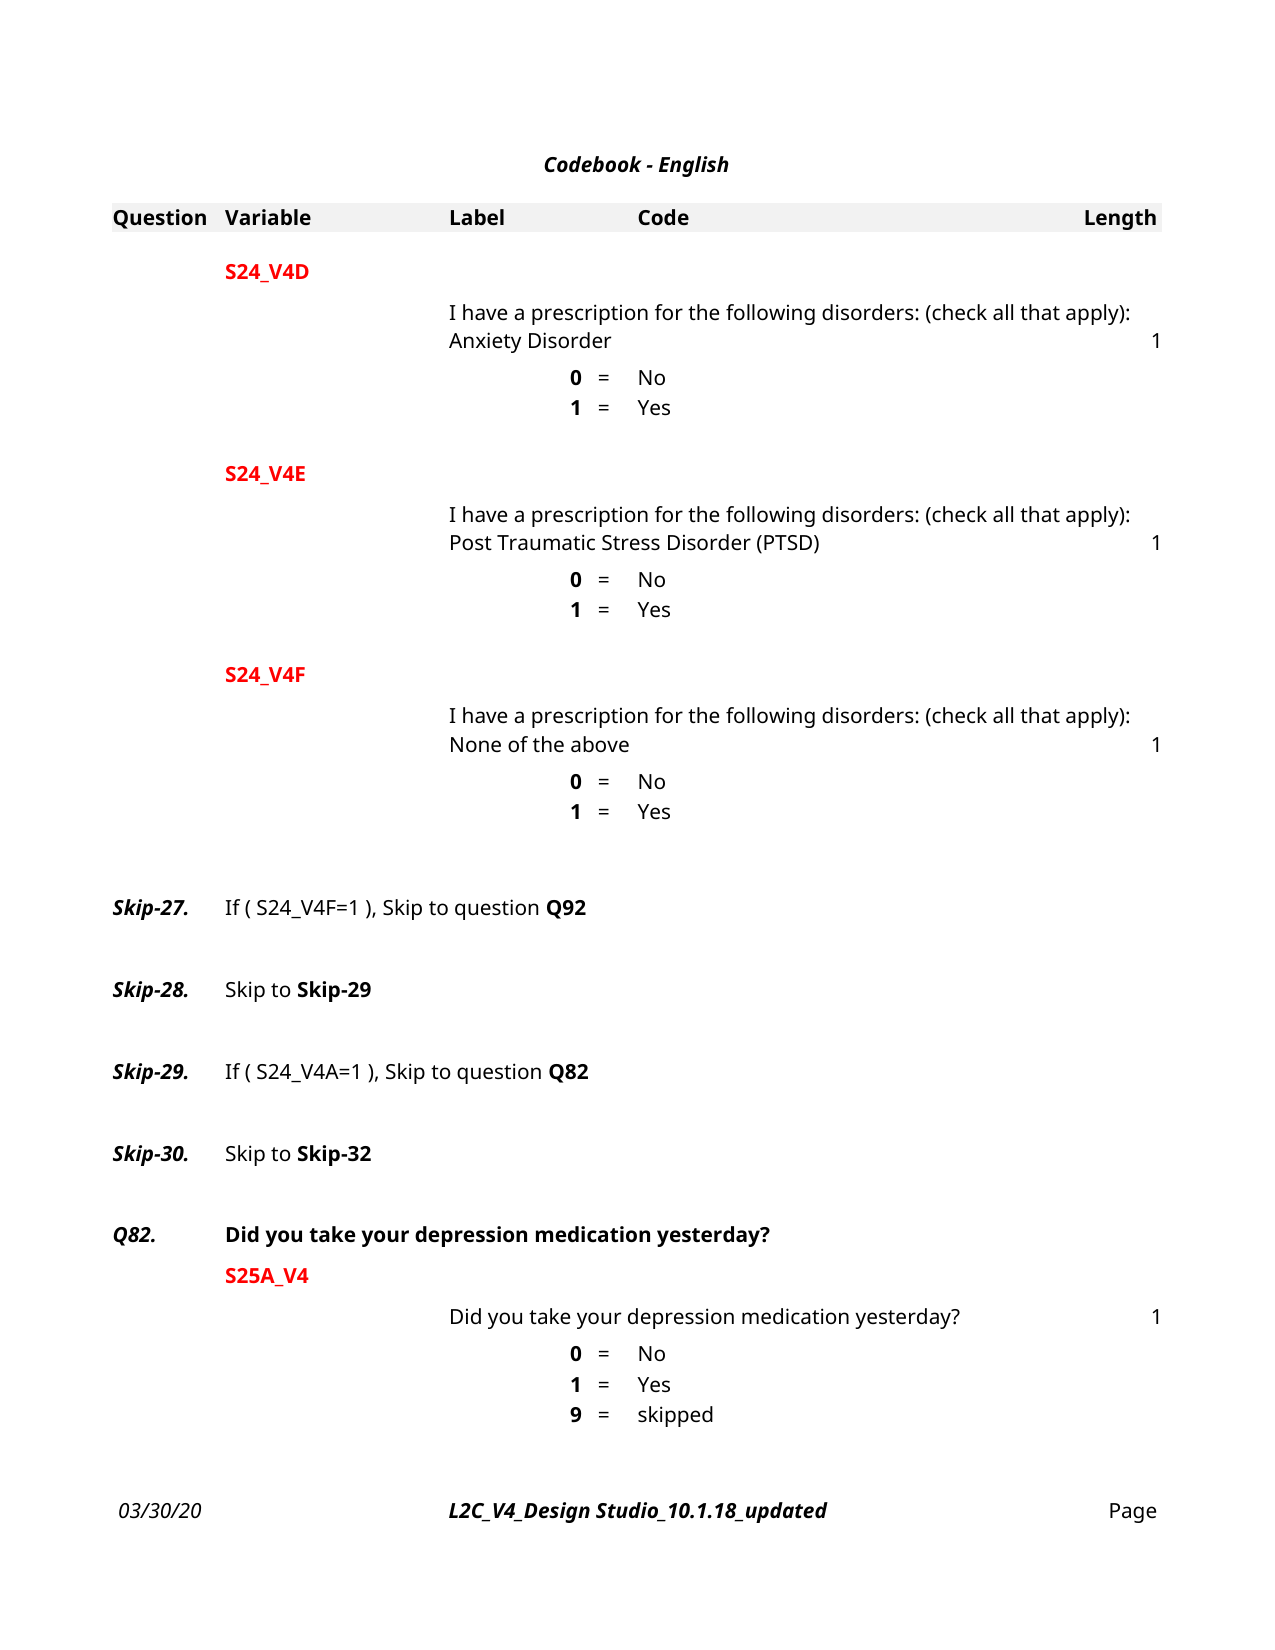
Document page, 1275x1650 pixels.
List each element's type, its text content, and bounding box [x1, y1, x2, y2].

text I have a prescription for the following disorders: (check all that apply): Post Traumatic Stress Disorder (PTSD) 1 [225, 500, 1162, 557]
text 0 = No [112, 1339, 1162, 1368]
text S24_V4D [225, 257, 1162, 285]
text 1 = Yes [112, 595, 1162, 624]
text Skip-29. If ( S24_V4A=1 ), Skip to question Q82 [112, 1057, 1162, 1085]
text Skip-27. If ( S24_V4F=1 ), Skip to question Q92 [112, 893, 1162, 921]
text 0 = No [112, 363, 1162, 391]
text S24_V4F [225, 661, 1162, 689]
text S24_V4E [225, 459, 1162, 487]
text 9 = skipped [112, 1400, 1162, 1429]
text 1 = Yes [112, 1370, 1162, 1398]
text Q82. Did you take your depression medication yesterday? [112, 1221, 1162, 1249]
text Skip-28. Skip to Skip-29 [112, 975, 1162, 1003]
text 1 = Yes [112, 797, 1162, 826]
text 0 = No [112, 565, 1162, 593]
text Skip-30. Skip to Skip-32 [112, 1139, 1162, 1167]
text I have a prescription for the following disorders: (check all that apply): Anxiety Disorder 1 [225, 298, 1162, 355]
text 0 = No [112, 767, 1162, 795]
text I have a prescription for the following disorders: (check all that apply): None of the above 1 [225, 702, 1162, 758]
text S25A_V4 [225, 1261, 1162, 1290]
text Did you take your depression medication yesterday? 1 [225, 1302, 1162, 1331]
text 1 = Yes [112, 393, 1162, 422]
